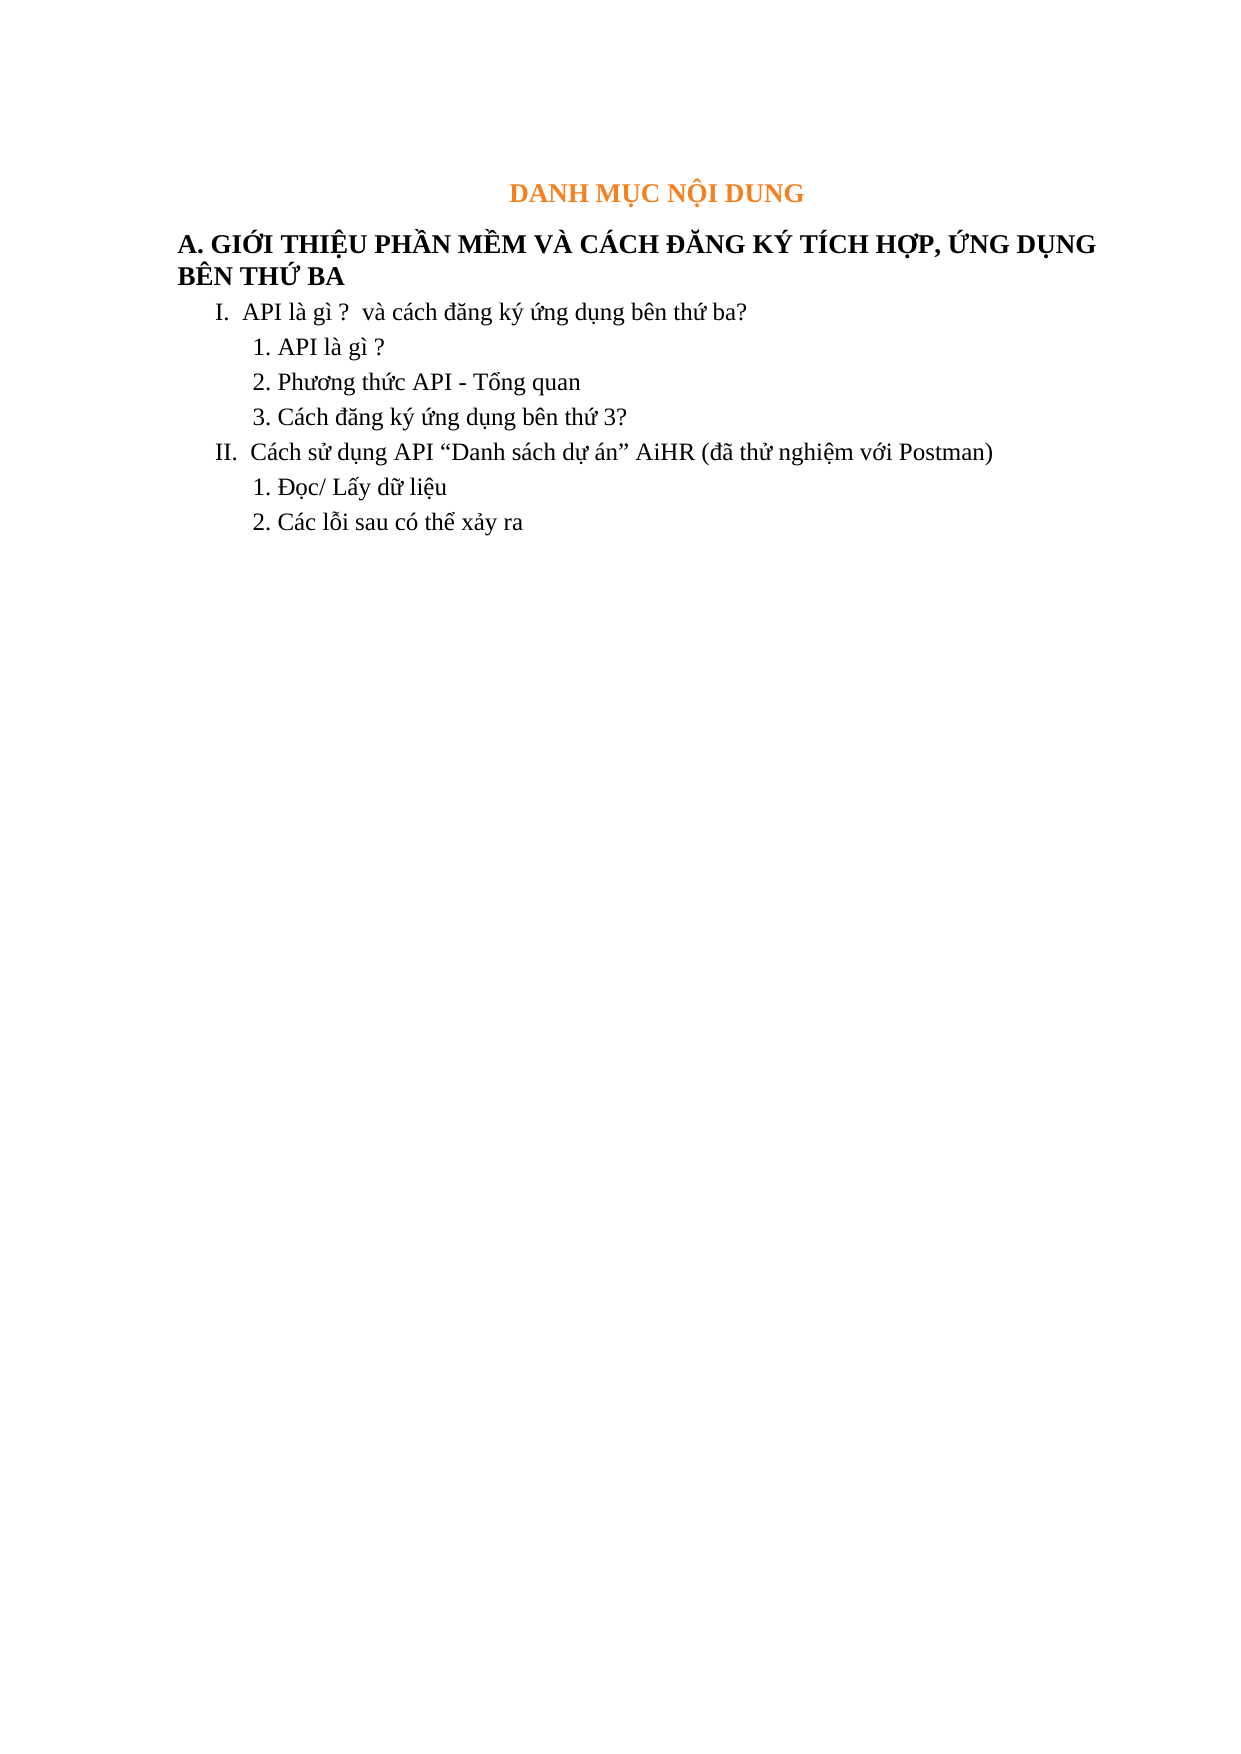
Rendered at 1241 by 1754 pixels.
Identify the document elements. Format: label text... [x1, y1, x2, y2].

text DANH MỤC NỘI DUNG [192, 177, 1122, 208]
